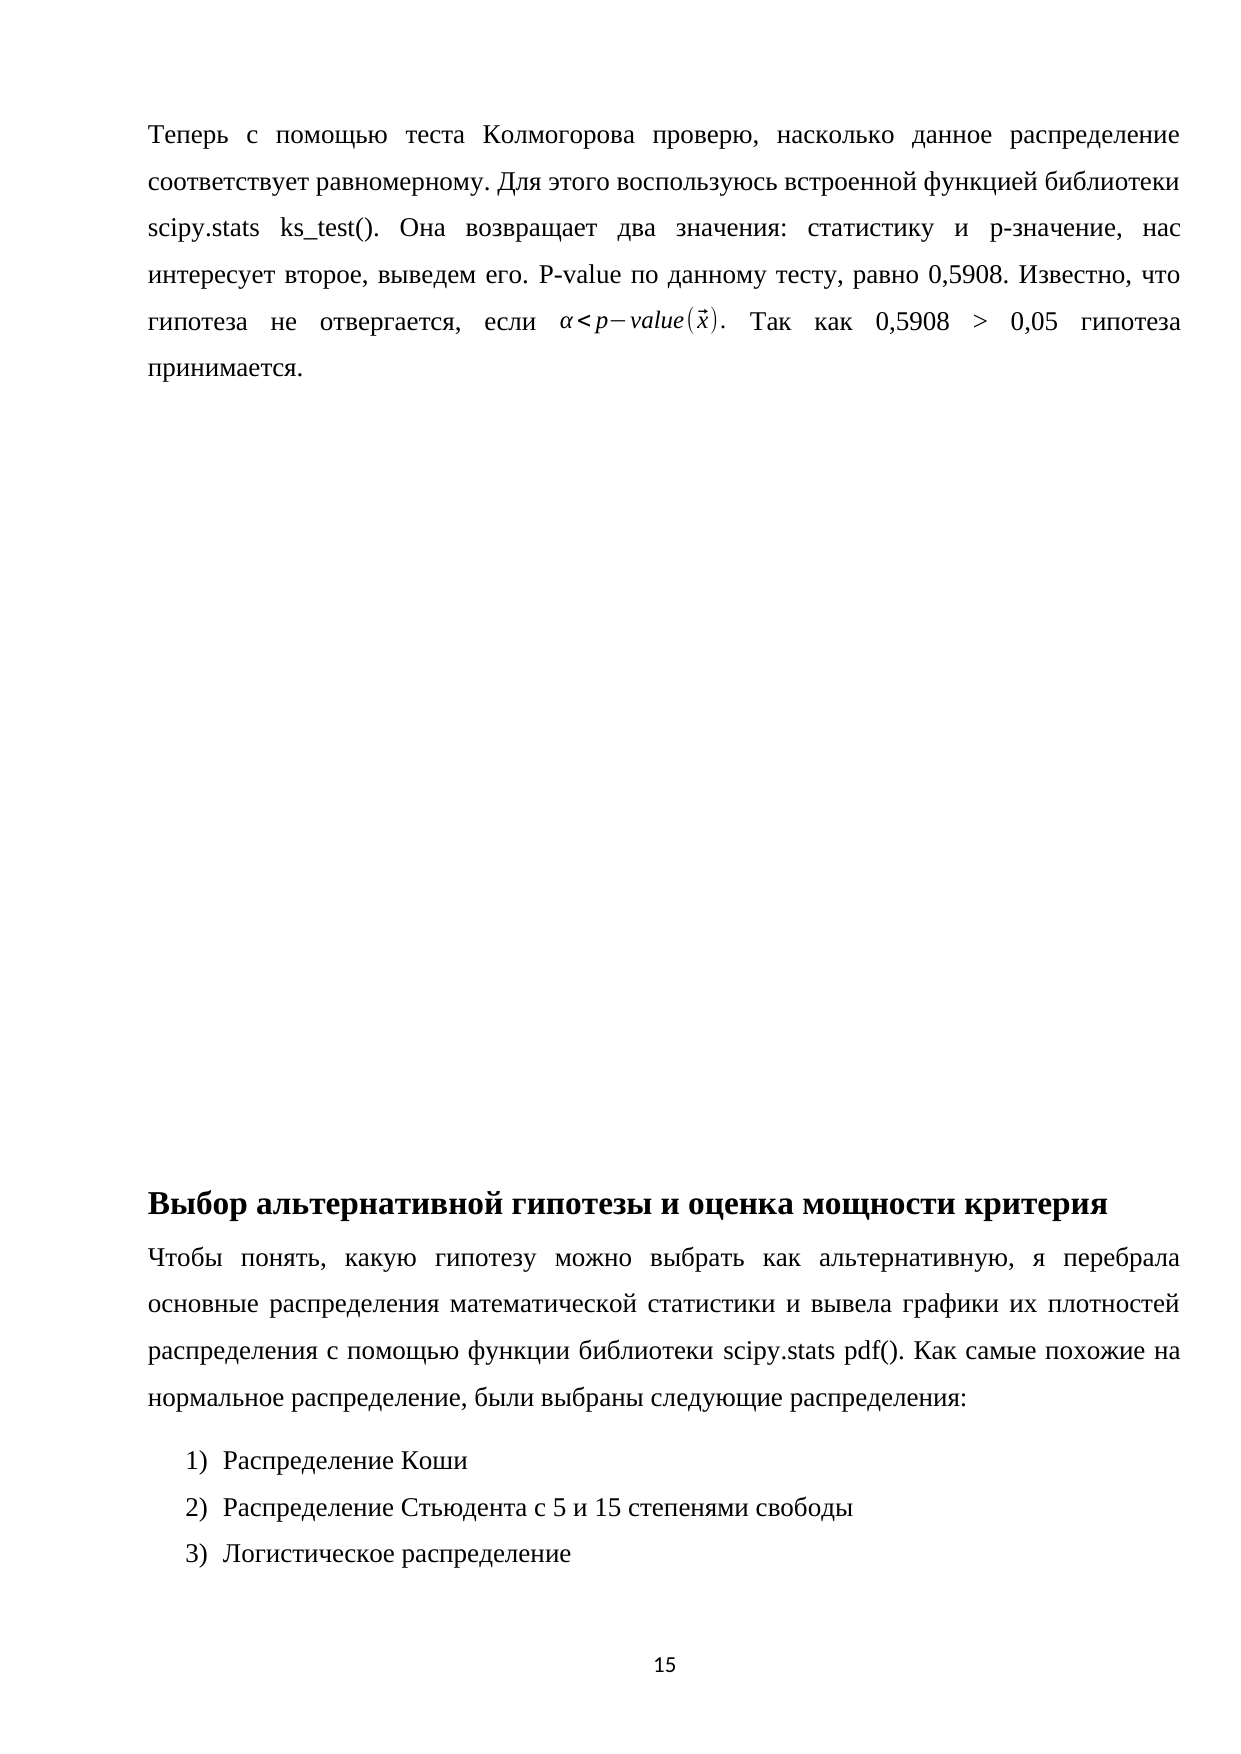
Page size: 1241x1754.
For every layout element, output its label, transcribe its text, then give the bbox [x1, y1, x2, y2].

list Логистическое распределение [185, 1537, 1181, 1568]
text Чтобы понять, какую гипотезу можно выбрать как альтернативную, я перебрала основные распределения математической статистики и вывела графики их плотностей распределения с помощью функции библиотеки scipy.stats pdf(). Как самые похожие на нормальное распределение, были выбраны следующие распределения: [148, 1241, 1181, 1412]
list Распределение Стьюдента с 5 и 15 степенями свободы [185, 1491, 1181, 1522]
list Распределение Коши [185, 1444, 1181, 1475]
subtitle Выбор альтернативной гипотезы и оценка мощности критерия [148, 1183, 1181, 1221]
text Теперь с помощью теста Колмогорова проверю, насколько данное распределение соответствует равномерному. Для этого воспользуюсь встроенной функцией библиотеки scipy.stats ks_test(). Она возвращает два значения: статистику и p-значение, нас интересует второе, выведем его. P-value по данному тесту, равно 0,5908. Известно, что гипотеза не отвергается, если Так как 0,5908 > 0,05 гипотеза принимается. [148, 118, 1181, 383]
